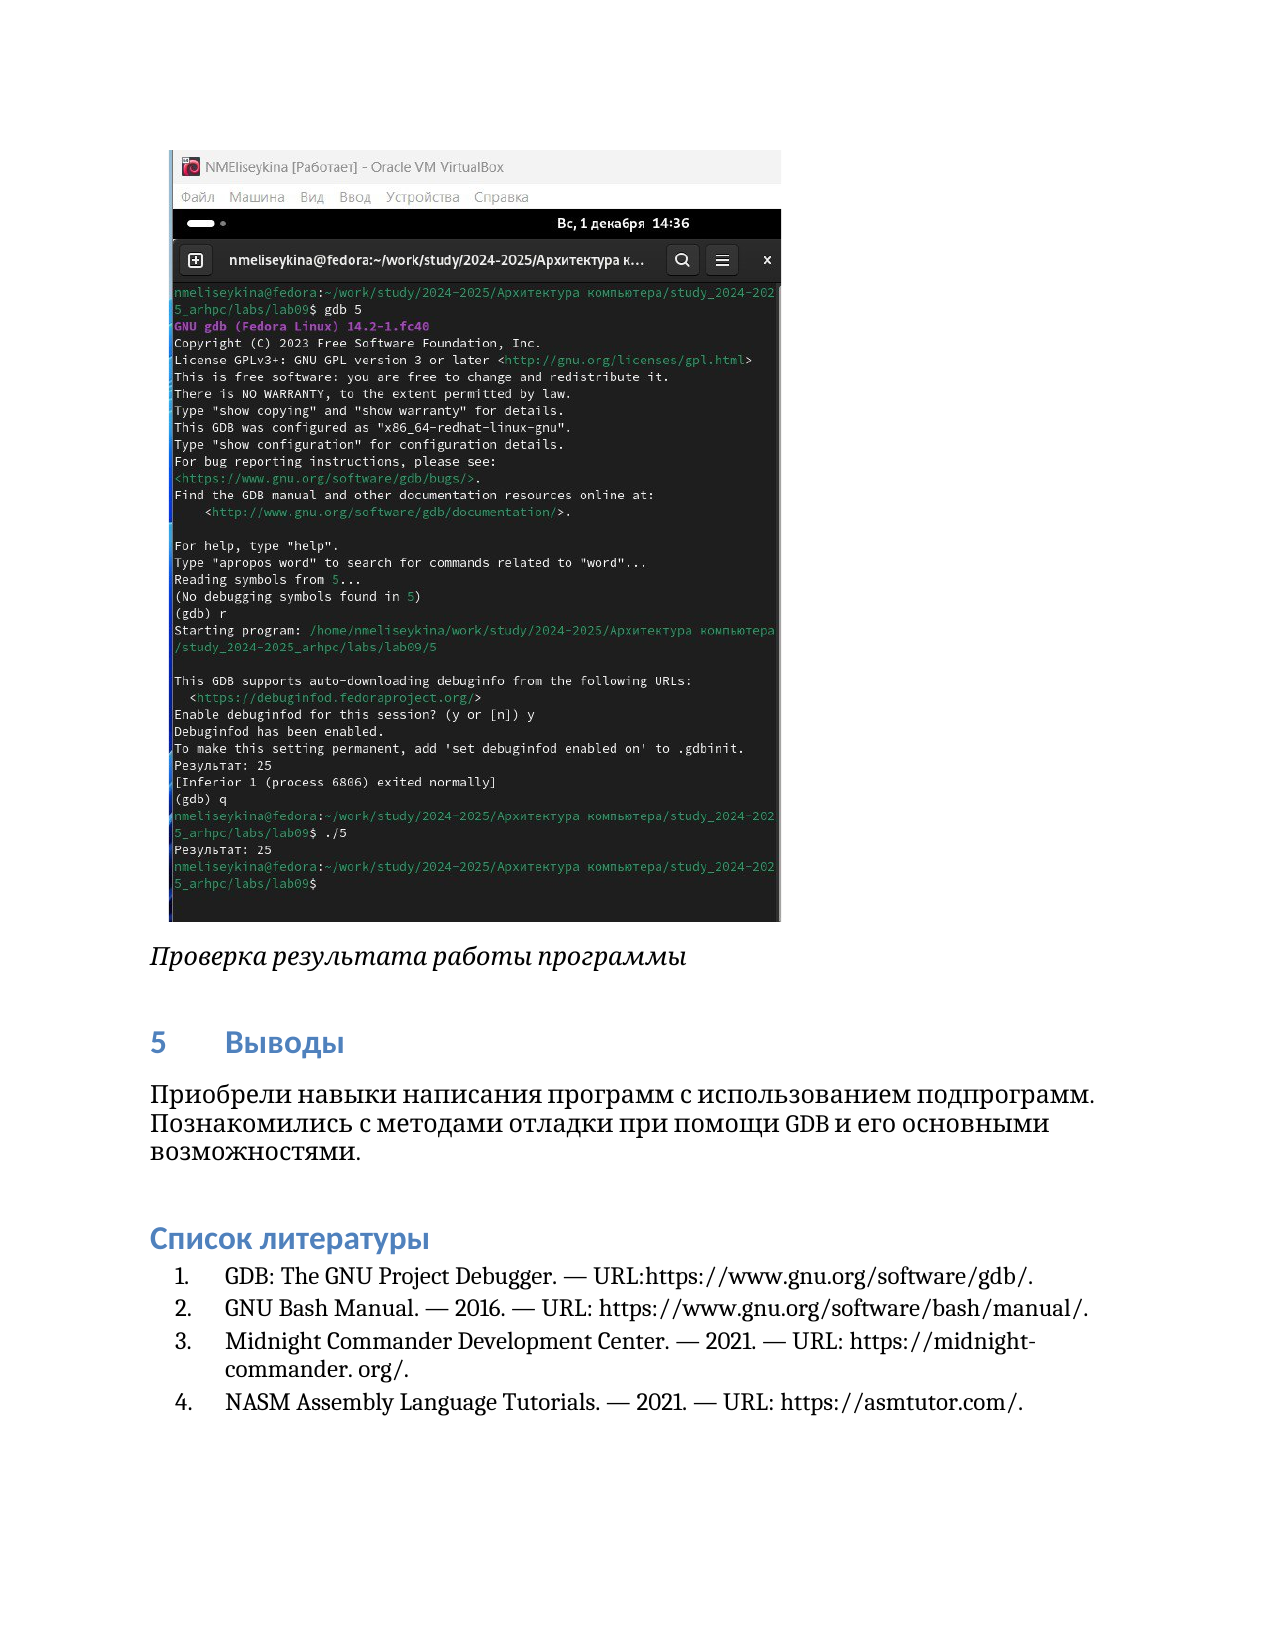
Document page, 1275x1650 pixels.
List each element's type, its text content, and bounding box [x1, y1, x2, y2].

list GNU Bash Manual. — 2016. — URL: https://www.gnu.org/software/bash/manual/. [175, 1294, 1125, 1323]
list Midnight Commander Development Center. — 2021. — URL: https://midnight-commander. org/. [175, 1327, 1125, 1384]
text Приобрели навыки написания программ с использованием подпрограмм. Познакомились с методами отладки при помощи GDB и его основными возможностями. [150, 1081, 1125, 1167]
subtitle 5 Выводы [150, 1021, 1125, 1062]
subtitle Список литературы [150, 1217, 1125, 1258]
text Проверка результата работы программы [150, 943, 1125, 971]
list NASM Assembly Language Tutorials. — 2021. — URL: https://asmtutor.com/. [175, 1388, 1125, 1417]
picture [168, 150, 782, 922]
list GDB: The GNU Project Debugger. — URL:https://www.gnu.org/software/gdb/. [175, 1262, 1125, 1290]
